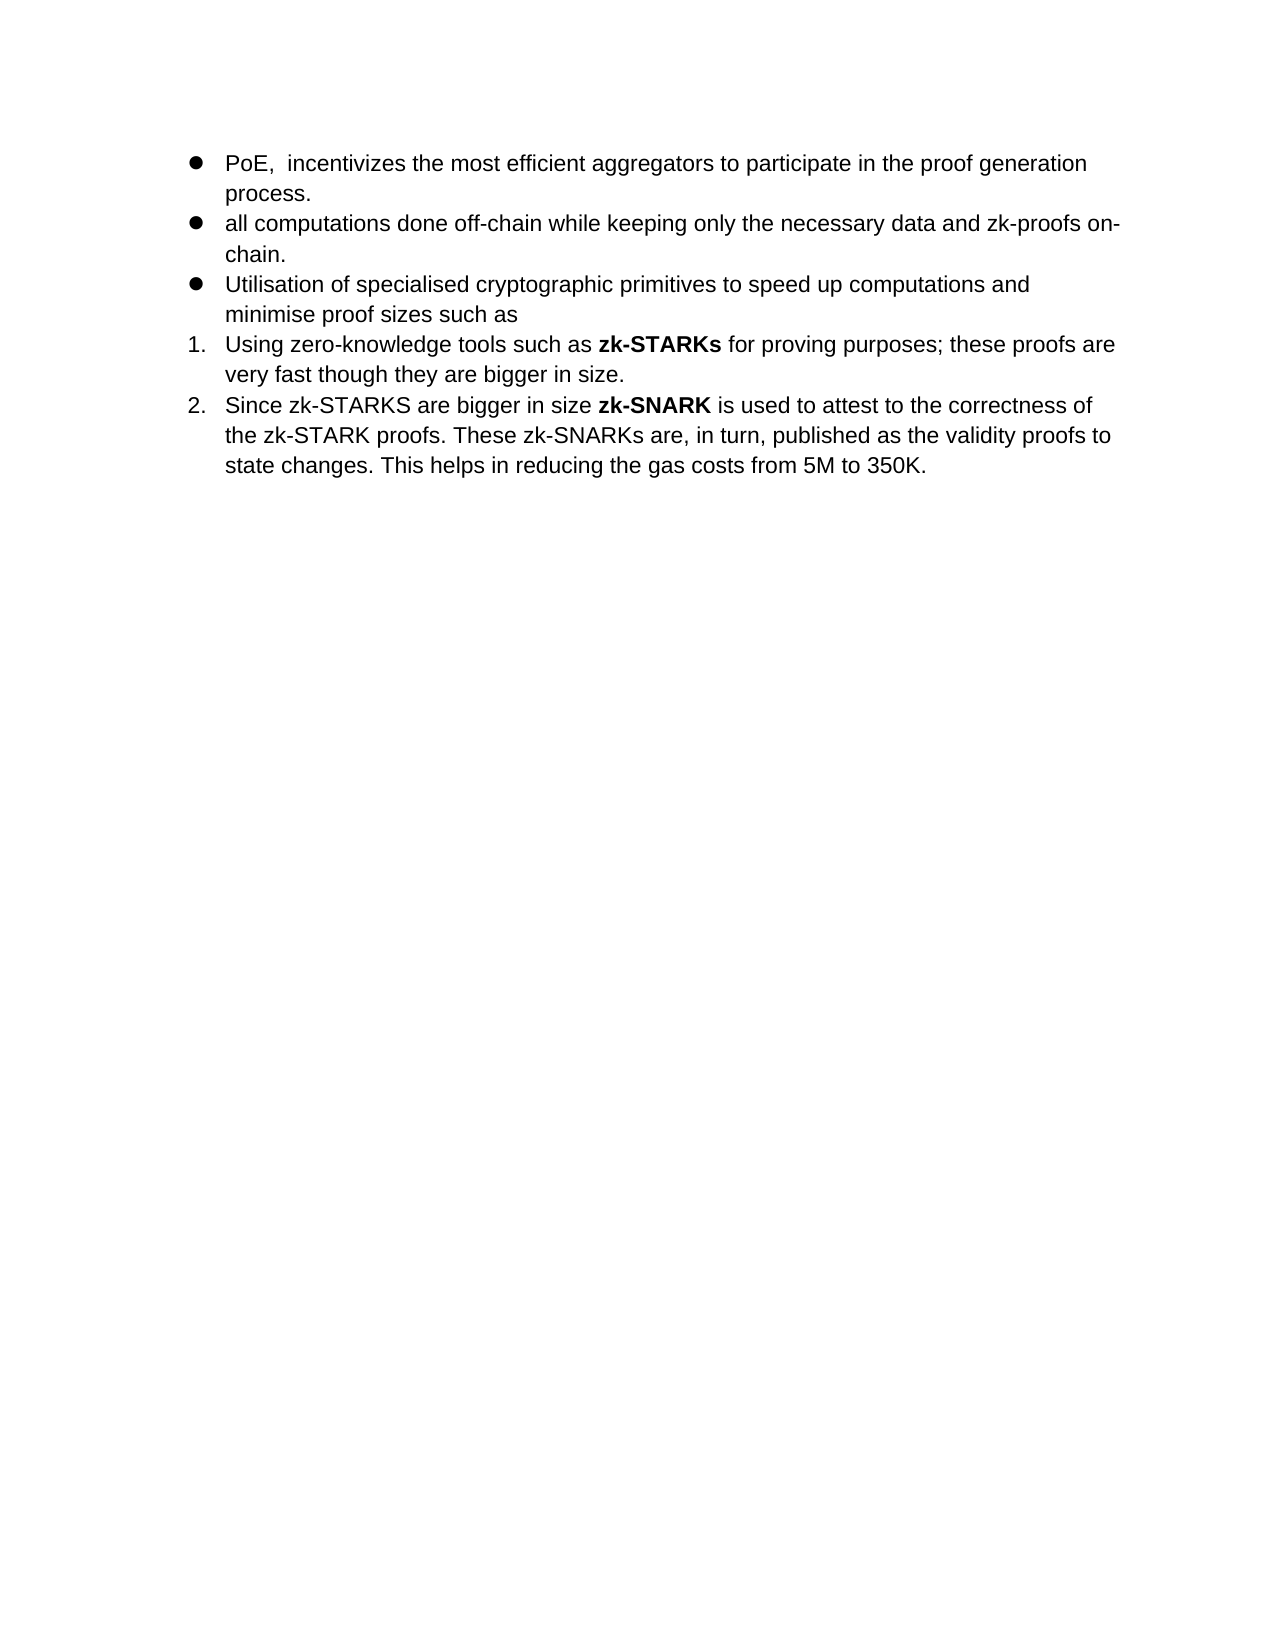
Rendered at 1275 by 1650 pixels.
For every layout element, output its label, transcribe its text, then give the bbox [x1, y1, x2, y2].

list Utilisation of specialised cryptographic primitives to speed up computations and minimise proof sizes such as [187, 271, 1125, 327]
list all computations done off-chain while keeping only the necessary data and zk-proofs on-chain. [187, 210, 1125, 267]
list Since zk-STARKS are bigger in size zk-SNARK is used to attest to the correctness of the zk-STARK proofs. These zk-SNARKs are, in turn, published as the validity proofs to state changes. This helps in reducing the gas costs from 5M to 350K. [187, 392, 1125, 478]
list Using zero-knowledge tools such as zk-STARKs for proving purposes; these proofs are very fast though they are bigger in size. [187, 331, 1125, 388]
list PoE, incentivizes the most efficient aggregators to participate in the proof generation process. [187, 150, 1125, 207]
